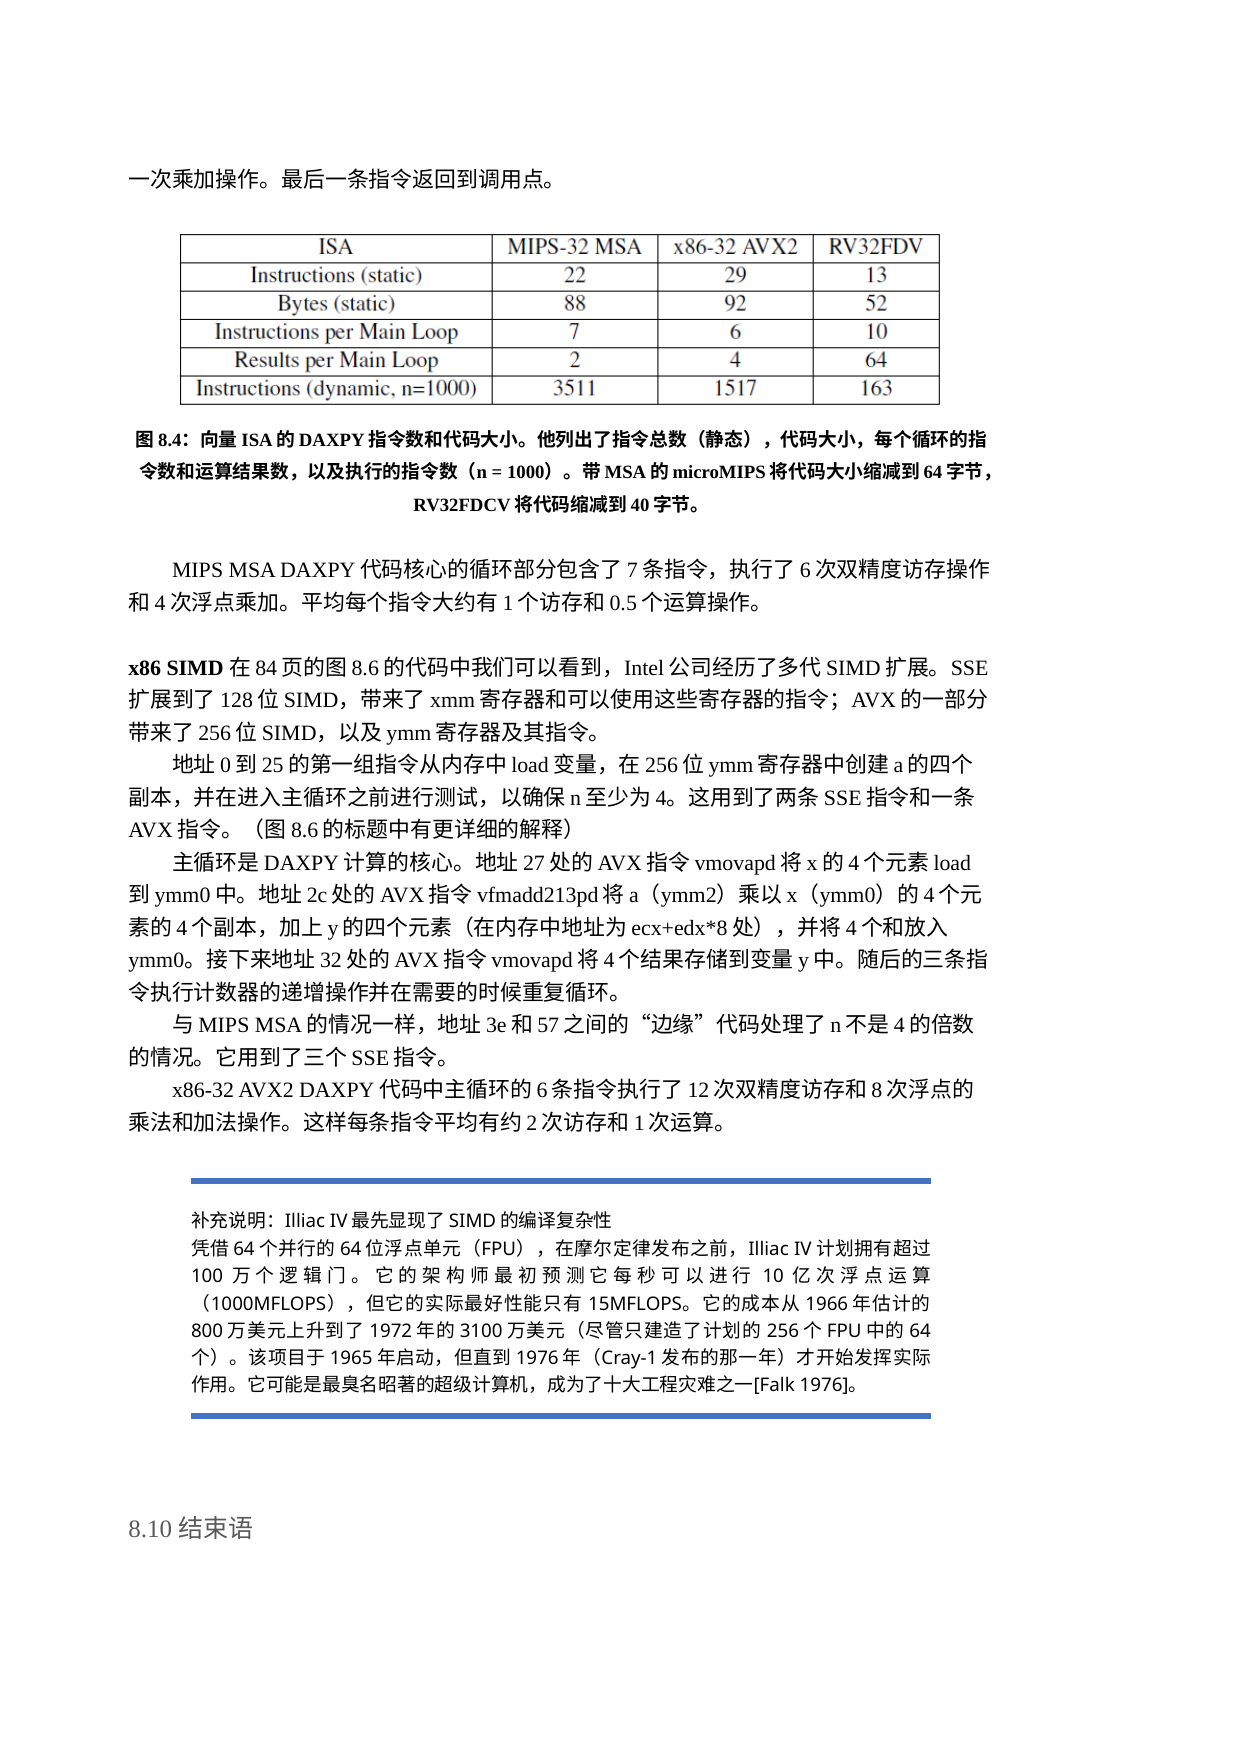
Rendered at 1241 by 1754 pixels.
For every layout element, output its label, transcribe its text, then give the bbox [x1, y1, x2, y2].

text 与MIPS MSA的情况一样，地址3e和57之间的“边缘”代码处理了n不是4的倍数的情况。它用到了三个SSE指令。 [128, 1007, 994, 1072]
text 8.10 结束语 [128, 1494, 994, 1559]
text x86 SIMD 在84页的图8.6的代码中我们可以看到，Intel公司经历了多代SIMD扩展。SSE扩展到了128位SIMD，带来了xmm寄存器和可以使用这些寄存器的指令；AVX的一部分带来了256位SIMD，以及ymm寄存器及其指令。 [128, 649, 994, 747]
picture [179, 233, 943, 408]
text MIPS MSA DAXPY代码核心的循环部分包含了7条指令，执行了6次双精度访存操作和4次浮点乘加。平均每个指令大约有1个访存和0.5个运算操作。 [128, 552, 994, 617]
text 主循环终止后，代码检查n是否是奇数。若n是奇数，用第五章的标量指令执行最后一次乘加操作。最后一条指令返回到调用点。 [128, 162, 994, 194]
text x86-32 AVX2 DAXPY代码中主循环的6条指令执行了12次双精度访存和8次浮点的乘法和加法操作。这样每条指令平均有约2次访存和1次运算。 [128, 1072, 994, 1137]
text 主循环是DAXPY计算的核心。地址27处的AVX指令vmovapd将x的4个元素load到ymm0中。地址2c处的AVX指令vfmadd213pd将a（ymm2）乘以x（ymm0）的4个元素的4个副本，加上y的四个元素（在内存中地址为ecx+edx*8处），并将4个和放入ymm0。接下来地址32处的AVX指令vmovapd将4个结果存储到变量y中。随后的三条指令执行计数器的递增操作并在需要的时候重复循环。 [128, 844, 994, 1007]
text 地址0到25的第一组指令从内存中load变量，在256位ymm寄存器中创建a的四个副本，并在进入主循环之前进行测试，以确保n至少为4。这用到了两条SSE指令和一条AVX指令。（图8.6的标题中有更详细的解释） [128, 747, 994, 844]
